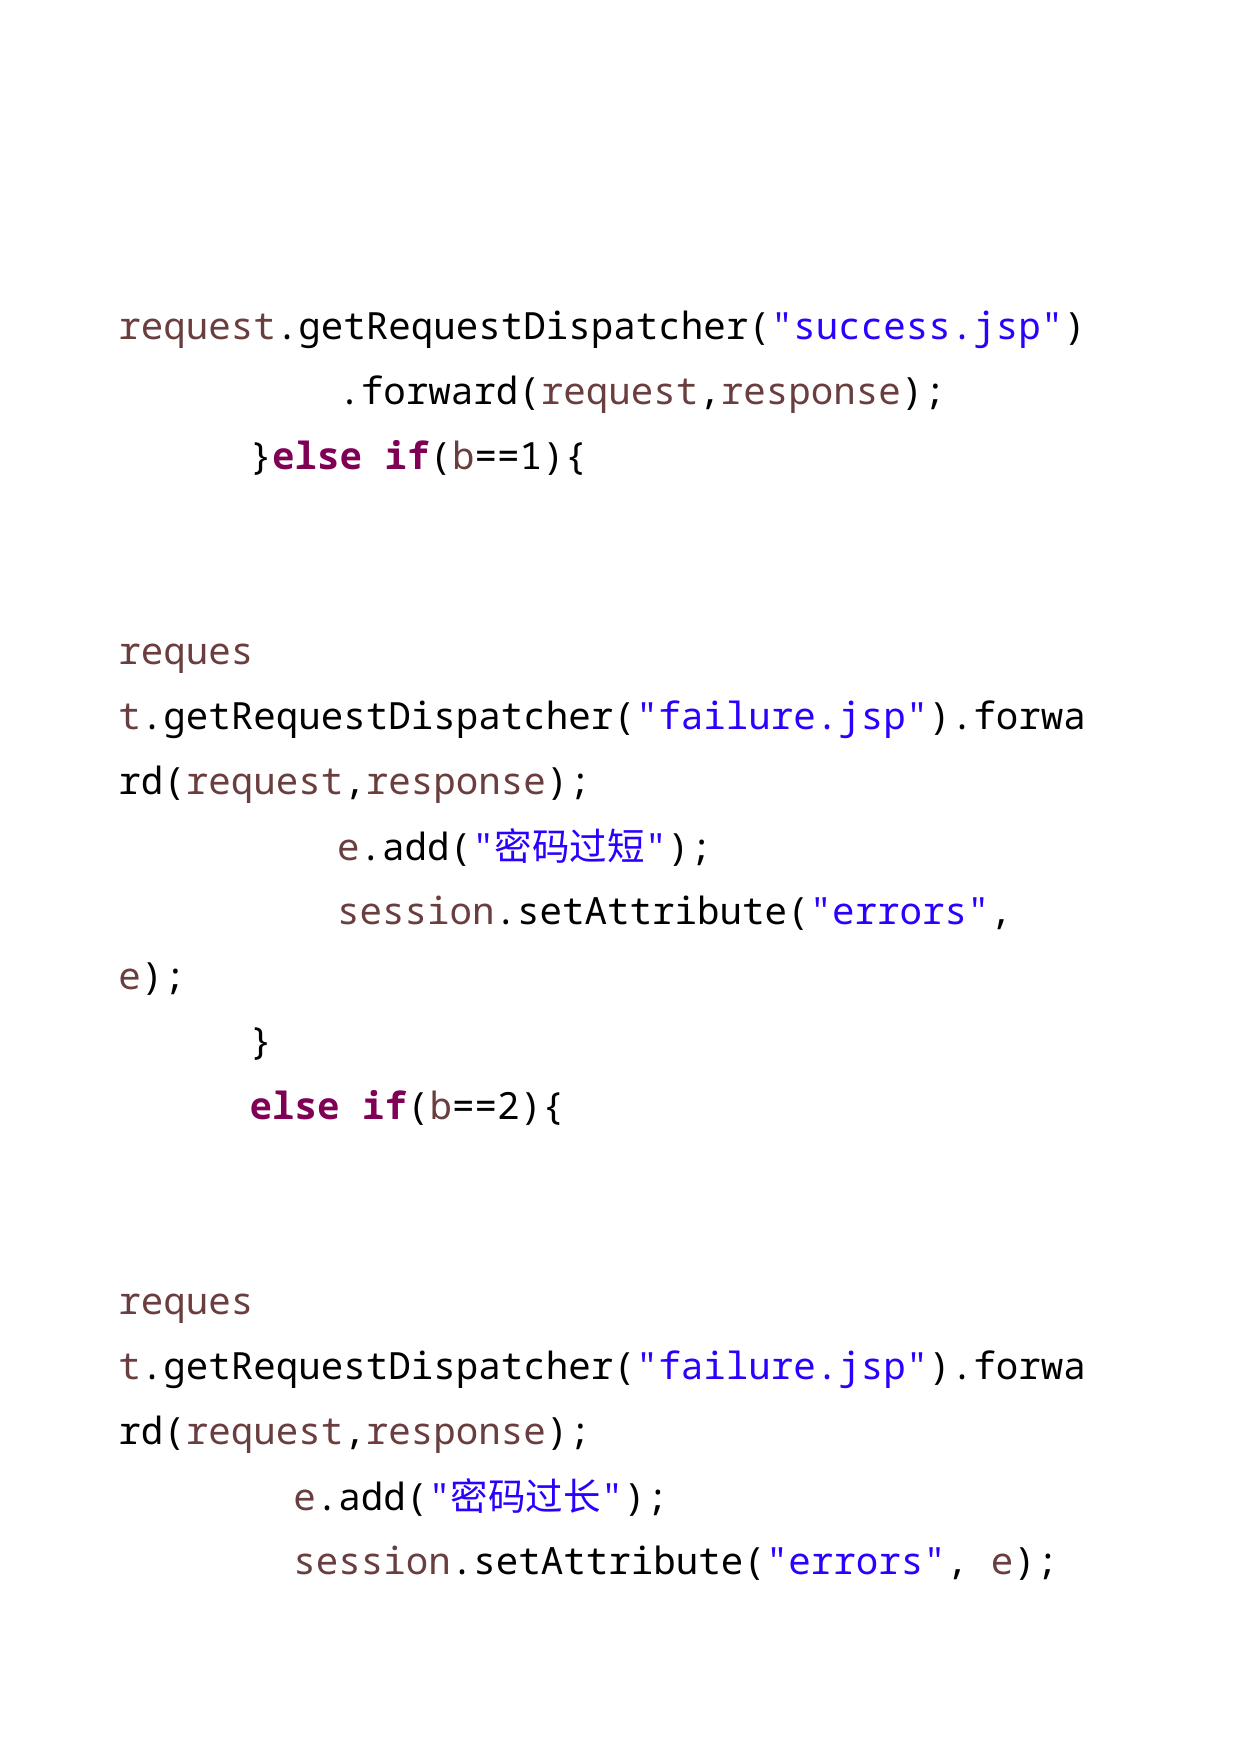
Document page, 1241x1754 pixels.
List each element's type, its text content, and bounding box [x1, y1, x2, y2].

text session.setAttribute("errors", e); [118, 1527, 1093, 1592]
text request.getRequestDispatcher("success.jsp") [118, 162, 1093, 357]
text session.setAttribute("errors", e); [118, 877, 1093, 1007]
text else if(b==2){ [118, 1072, 1093, 1137]
text e.add("密码过长"); [118, 1462, 1093, 1527]
text .forward(request,response); [118, 357, 1093, 422]
text } [118, 1007, 1093, 1072]
text e.add("密码过短"); [118, 812, 1093, 877]
text request.getRequestDispatcher("failure.jsp").forward(request,response); [118, 487, 1093, 812]
text request.getRequestDispatcher("failure.jsp").forward(request,response); [118, 1137, 1093, 1462]
text }else if(b==1){ [118, 422, 1093, 487]
